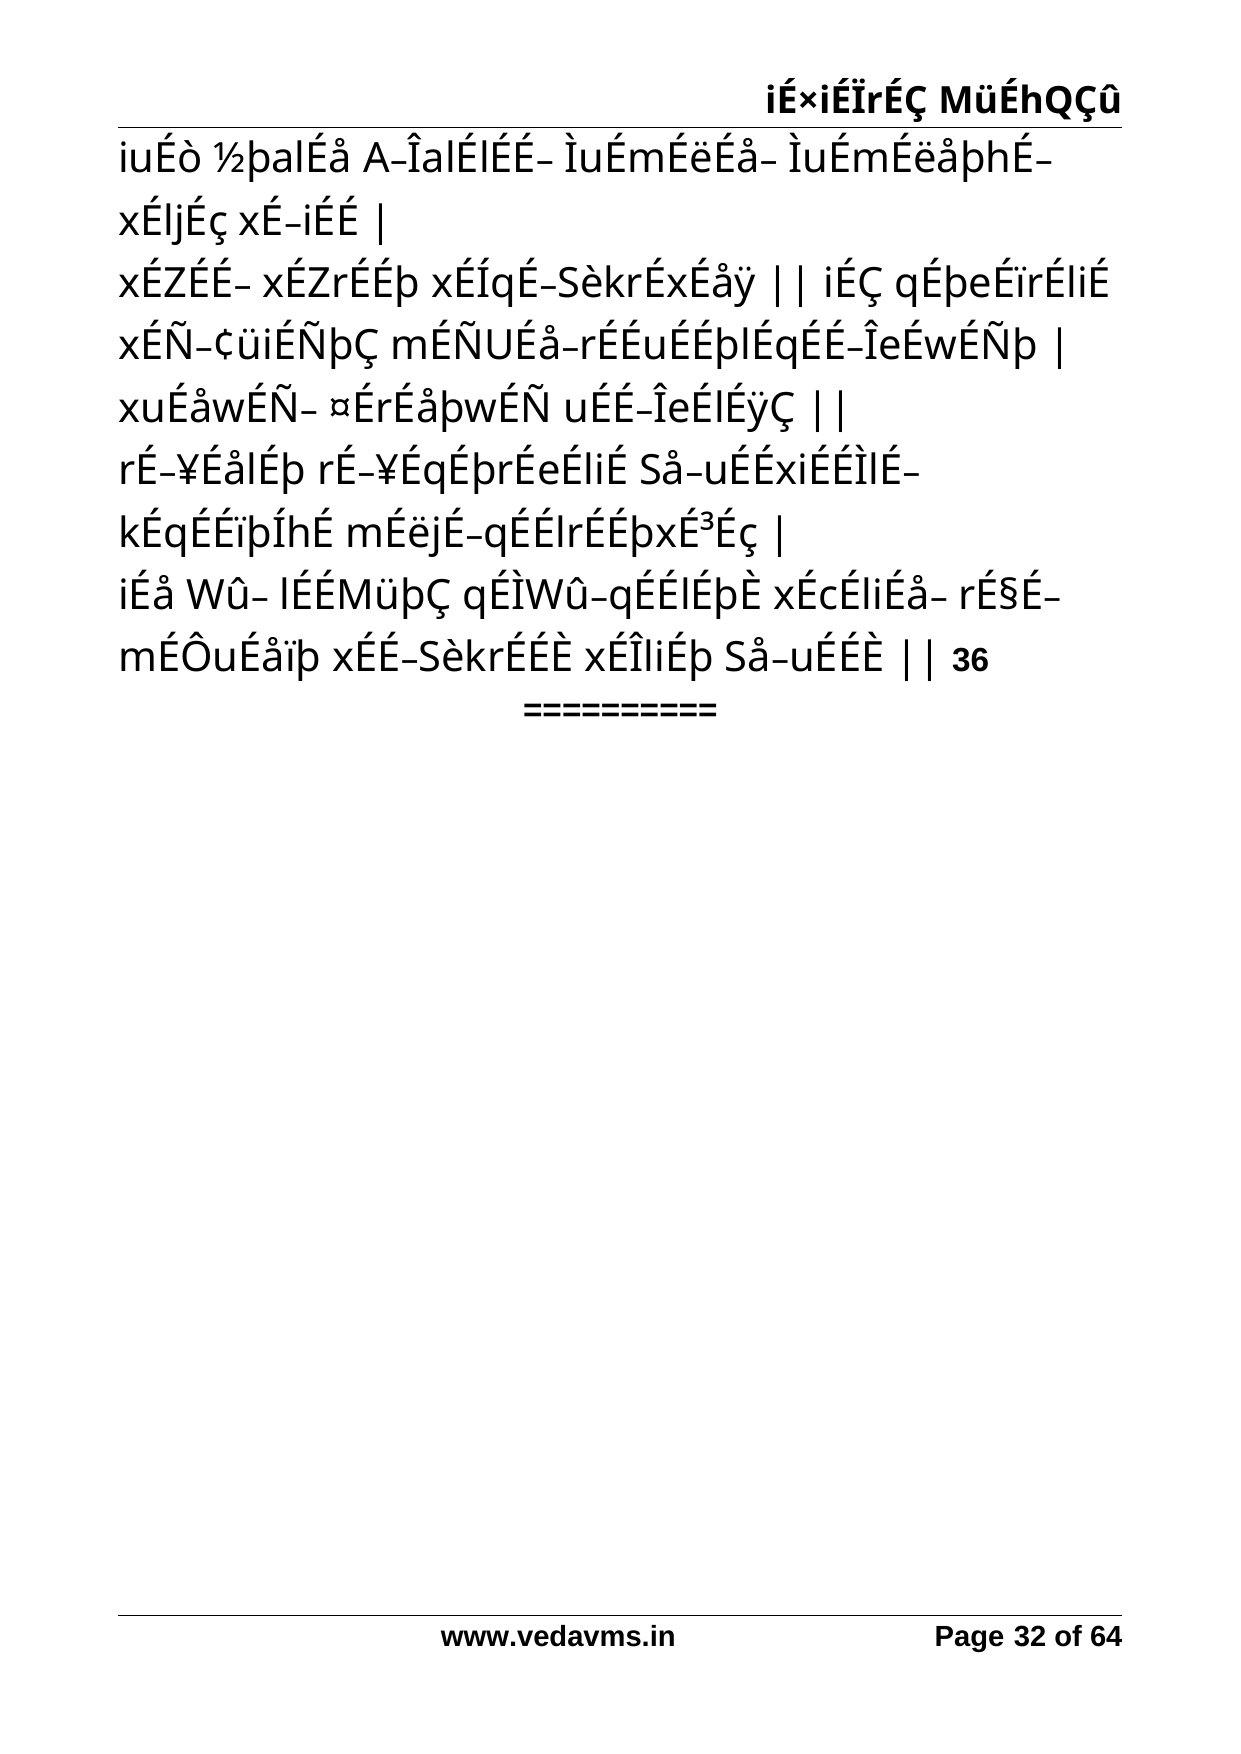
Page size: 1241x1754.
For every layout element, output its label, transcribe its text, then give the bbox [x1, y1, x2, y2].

text ========== [118, 689, 1122, 728]
text xÉZÉÉ– xÉZrÉÉþ xÉÍqÉ–SèkrÉxÉåÿ || iÉÇ qÉþeÉïrÉliÉ xÉÑ–¢üiÉÑþÇ mÉÑUÉå–rÉÉuÉÉþlÉqÉÉ–ÎeÉwÉÑþ | [118, 253, 1144, 372]
text iÉå Wû– lÉÉMüþÇ qÉÌWû–qÉÉlÉþÈ xÉcÉliÉå– rÉ§É– mÉÔuÉåïþ xÉÉ–SèkrÉÉÈ xÉÎliÉþ Så–uÉÉÈ || 36 [118, 565, 1122, 684]
text rÉ–¥ÉålÉþ rÉ–¥ÉqÉþrÉeÉliÉ Så–uÉÉxiÉÉÌlÉ– kÉqÉÉïþÍhÉ mÉëjÉ–qÉÉlrÉÉþxÉ³Éç | [118, 440, 1144, 559]
text xuÉåwÉÑ– ¤ÉrÉåþwÉÑ uÉÉ–ÎeÉlÉÿÇ || [118, 378, 1144, 434]
text iuÉò ½þalÉå A–ÎalÉlÉÉ– ÌuÉmÉëÉå– ÌuÉmÉëåþhÉ– xÉljÉç xÉ–iÉÉ | [118, 128, 1144, 247]
